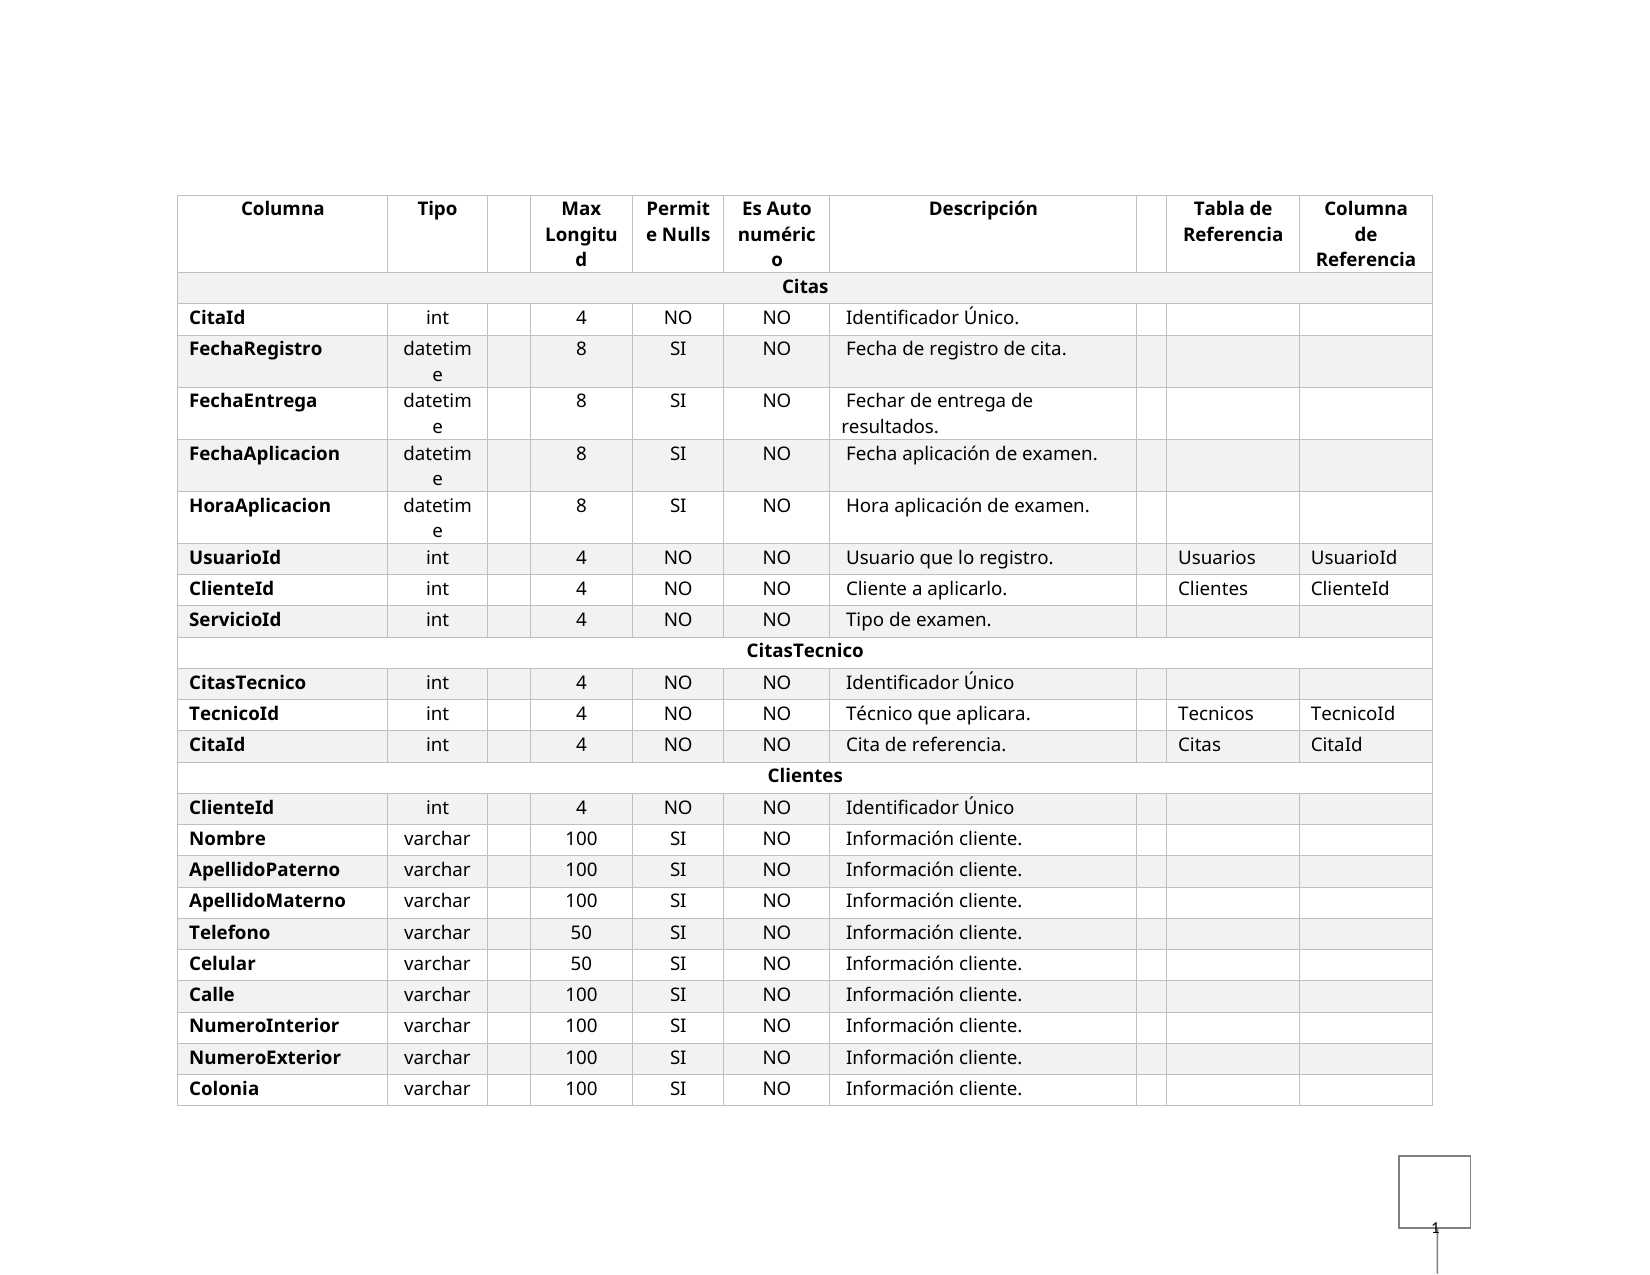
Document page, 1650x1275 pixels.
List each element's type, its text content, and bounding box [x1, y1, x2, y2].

table_cell [1300, 440, 1432, 491]
table_header Columna [178, 196, 387, 272]
table_cell NO [724, 336, 829, 387]
table_cell [488, 1075, 530, 1105]
table_cell [1167, 919, 1299, 949]
table_cell SI [633, 1044, 723, 1074]
table_cell [1300, 606, 1432, 637]
table_cell [488, 669, 530, 699]
table_cell SI [633, 888, 723, 918]
table_cell NO [724, 606, 829, 637]
table_cell HoraAplicacion [178, 492, 387, 543]
table_cell Usuario que lo registro. [830, 544, 1136, 574]
table_cell int [388, 544, 487, 574]
table_cell varchar [388, 856, 487, 887]
table_cell Información cliente. [830, 1013, 1136, 1043]
table_cell [1137, 950, 1166, 980]
table_cell varchar [388, 950, 487, 980]
table_header Tipo [388, 196, 487, 272]
table_cell [1167, 950, 1299, 980]
table_cell ApellidoMaterno [178, 888, 387, 918]
table_cell 50 [531, 919, 632, 949]
table_header [488, 196, 530, 272]
table_cell 4 [531, 304, 632, 334]
table_cell varchar [388, 1075, 487, 1105]
table_cell Identificador Único [830, 794, 1136, 824]
table_cell SI [633, 856, 723, 887]
table_cell 100 [531, 856, 632, 887]
table_cell SI [633, 950, 723, 980]
table_cell Información cliente. [830, 825, 1136, 855]
table_cell SI [633, 336, 723, 387]
table_cell Calle [178, 981, 387, 1012]
table_cell ClienteId [178, 575, 387, 605]
table_cell NO [724, 1044, 829, 1074]
table_cell 4 [531, 544, 632, 574]
table_cell [488, 919, 530, 949]
table_cell varchar [388, 1013, 487, 1043]
table_cell 100 [531, 1013, 632, 1043]
table_cell NO [724, 888, 829, 918]
table_cell NO [633, 606, 723, 637]
table_cell [1137, 919, 1166, 949]
table_cell [1300, 950, 1432, 980]
table_cell [1137, 700, 1166, 730]
table_cell 8 [531, 388, 632, 439]
table_cell Fechar de entrega de resultados. [830, 388, 1136, 439]
table_cell [1167, 981, 1299, 1012]
table_cell [1167, 492, 1299, 543]
table_cell datetime [388, 440, 487, 491]
table_cell [1167, 1075, 1299, 1105]
table_cell Clientes [178, 763, 1432, 793]
table_cell [1137, 669, 1166, 699]
table_cell int [388, 700, 487, 730]
table_cell [1300, 888, 1432, 918]
table_cell [1137, 856, 1166, 887]
table_cell NO [724, 544, 829, 574]
table_cell 4 [531, 606, 632, 637]
table_cell [488, 492, 530, 543]
table_cell [488, 981, 530, 1012]
table_cell NO [633, 669, 723, 699]
table_cell CitaId [1300, 731, 1432, 762]
table_cell [1137, 492, 1166, 543]
table_cell NO [724, 440, 829, 491]
table_cell NO [633, 794, 723, 824]
table_cell [1137, 440, 1166, 491]
table_cell UsuarioId [178, 544, 387, 574]
table_cell [1137, 544, 1166, 574]
table_cell int [388, 669, 487, 699]
table_cell int [388, 575, 487, 605]
table_cell [1137, 388, 1166, 439]
table_cell FechaEntrega [178, 388, 387, 439]
table_cell [1167, 669, 1299, 699]
table_header Permite Nulls [633, 196, 723, 272]
table_cell Colonia [178, 1075, 387, 1105]
table_cell [488, 544, 530, 574]
table_cell 4 [531, 731, 632, 762]
table_cell NO [724, 492, 829, 543]
table_cell datetime [388, 492, 487, 543]
table_cell Cliente a aplicarlo. [830, 575, 1136, 605]
table_cell [1137, 606, 1166, 637]
table_cell [1137, 1044, 1166, 1074]
table_cell [1167, 336, 1299, 387]
table_cell NO [724, 304, 829, 334]
table_cell [1300, 1075, 1432, 1105]
table_cell int [388, 606, 487, 637]
table_cell Hora aplicación de examen. [830, 492, 1136, 543]
table_cell Telefono [178, 919, 387, 949]
table_cell 100 [531, 888, 632, 918]
table_cell [1167, 440, 1299, 491]
table_cell NO [724, 856, 829, 887]
table_cell SI [633, 1075, 723, 1105]
table_cell NO [724, 575, 829, 605]
table_cell [1300, 794, 1432, 824]
table_cell NO [724, 1075, 829, 1105]
table_cell [1167, 794, 1299, 824]
table_cell Identificador Único [830, 669, 1136, 699]
table_cell [1137, 575, 1166, 605]
table_cell [1300, 825, 1432, 855]
table_cell int [388, 794, 487, 824]
table_cell Técnico que aplicara. [830, 700, 1136, 730]
table_cell Información cliente. [830, 856, 1136, 887]
table_cell Información cliente. [830, 981, 1136, 1012]
table_cell Tipo de examen. [830, 606, 1136, 637]
table_cell NO [724, 388, 829, 439]
table_cell [488, 825, 530, 855]
table_cell 50 [531, 950, 632, 980]
table_cell Tecnicos [1167, 700, 1299, 730]
table_cell [1137, 794, 1166, 824]
table_cell 100 [531, 825, 632, 855]
table_cell SI [633, 919, 723, 949]
table_cell int [388, 304, 487, 334]
table_cell NO [724, 919, 829, 949]
table_header Descripción [830, 196, 1136, 272]
table_cell SI [633, 492, 723, 543]
table_cell [488, 856, 530, 887]
table_cell NO [633, 575, 723, 605]
table_cell [1137, 336, 1166, 387]
table_cell [1137, 981, 1166, 1012]
table_cell TecnicoId [1300, 700, 1432, 730]
table_cell [488, 794, 530, 824]
table_cell varchar [388, 1044, 487, 1074]
table_cell [1167, 606, 1299, 637]
table_cell [488, 575, 530, 605]
table_header Max Longitud [531, 196, 632, 272]
table_cell [1167, 1013, 1299, 1043]
table_cell Fecha de registro de cita. [830, 336, 1136, 387]
table_cell NO [724, 794, 829, 824]
table_cell NO [633, 544, 723, 574]
table_cell [1300, 304, 1432, 334]
table_cell [1300, 856, 1432, 887]
table_cell NumeroExterior [178, 1044, 387, 1074]
table_cell SI [633, 825, 723, 855]
table_cell Información cliente. [830, 919, 1136, 949]
table_cell Información cliente. [830, 950, 1136, 980]
table_cell UsuarioId [1300, 544, 1432, 574]
table_cell FechaAplicacion [178, 440, 387, 491]
table_cell Celular [178, 950, 387, 980]
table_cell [830, 1075, 1136, 1105]
table_cell 100 [531, 1044, 632, 1074]
table_cell SI [633, 1013, 723, 1043]
table_cell Cita de referencia. [830, 731, 1136, 762]
table_cell [1300, 388, 1432, 439]
table_cell CitasTecnico [178, 669, 387, 699]
table_cell NumeroInterior [178, 1013, 387, 1043]
table_cell 4 [531, 575, 632, 605]
table_cell Usuarios [1167, 544, 1299, 574]
table_cell SI [633, 440, 723, 491]
table_cell Clientes [1167, 575, 1299, 605]
table_header Columna de Referencia [1300, 196, 1432, 272]
table_cell ApellidoPaterno [178, 856, 387, 887]
table_cell [1300, 1044, 1432, 1074]
table_cell [488, 336, 530, 387]
table_cell [1167, 888, 1299, 918]
table_header [1137, 196, 1166, 272]
table_cell [1300, 492, 1432, 543]
table_cell [488, 388, 530, 439]
table_cell [1300, 919, 1432, 949]
table_cell NO [633, 304, 723, 334]
table_cell NO [724, 700, 829, 730]
table_cell 4 [531, 700, 632, 730]
table_cell SI [633, 388, 723, 439]
table_cell int [388, 731, 487, 762]
table_cell [488, 1044, 530, 1074]
table_cell 4 [531, 794, 632, 824]
table_cell NO [633, 700, 723, 730]
table_cell [1167, 388, 1299, 439]
table_cell TecnicoId [178, 700, 387, 730]
table_cell varchar [388, 888, 487, 918]
table_cell [1300, 336, 1432, 387]
table_cell NO [633, 731, 723, 762]
table_cell datetime [388, 336, 487, 387]
table_cell NO [724, 981, 829, 1012]
table_cell [1137, 304, 1166, 334]
table_cell varchar [388, 981, 487, 1012]
table_cell ServicioId [178, 606, 387, 637]
table_cell 8 [531, 440, 632, 491]
table_cell Identificador Único. [830, 304, 1136, 334]
table_cell [488, 606, 530, 637]
table_cell [1137, 825, 1166, 855]
table_cell [1137, 888, 1166, 918]
table_cell [1167, 304, 1299, 334]
table_cell 4 [531, 669, 632, 699]
table_cell [1167, 825, 1299, 855]
table_cell NO [724, 731, 829, 762]
table_cell [488, 731, 530, 762]
table_cell CitaId [178, 304, 387, 334]
table_cell 8 [531, 492, 632, 543]
table_cell CitasTecnico [178, 638, 1432, 668]
table_cell NO [724, 669, 829, 699]
table_cell 8 [531, 336, 632, 387]
table_cell varchar [388, 825, 487, 855]
table_cell 100 [531, 1075, 632, 1105]
table_cell [488, 304, 530, 334]
table_cell NO [724, 1013, 829, 1043]
table_cell NO [724, 825, 829, 855]
table_cell varchar [388, 919, 487, 949]
table_cell Información cliente. [830, 1044, 1136, 1074]
table_cell [488, 440, 530, 491]
table_cell [1167, 856, 1299, 887]
table_cell Fecha aplicación de examen. [830, 440, 1136, 491]
table_cell Nombre [178, 825, 387, 855]
table_cell [1137, 1013, 1166, 1043]
table_cell [1137, 731, 1166, 762]
table_cell SI [633, 981, 723, 1012]
table_cell [1137, 1075, 1166, 1105]
table_cell Información cliente. [830, 888, 1136, 918]
table_cell [1167, 1044, 1299, 1074]
table_cell NO [724, 950, 829, 980]
table_cell [1300, 981, 1432, 1012]
table_header Tabla de Referencia [1167, 196, 1299, 272]
table_cell Citas [178, 273, 1432, 303]
table_cell [488, 888, 530, 918]
table_cell FechaRegistro [178, 336, 387, 387]
table_cell 100 [531, 981, 632, 1012]
table_cell CitaId [178, 731, 387, 762]
table_cell ClienteId [1300, 575, 1432, 605]
table_cell ClienteId [178, 794, 387, 824]
table_cell [488, 700, 530, 730]
table_header Es Auto numérico [724, 196, 829, 272]
table_cell [488, 950, 530, 980]
table_cell [488, 1013, 530, 1043]
table_cell [1300, 1013, 1432, 1043]
table_cell Citas [1167, 731, 1299, 762]
table_cell datetime [388, 388, 487, 439]
table_cell [1300, 669, 1432, 699]
